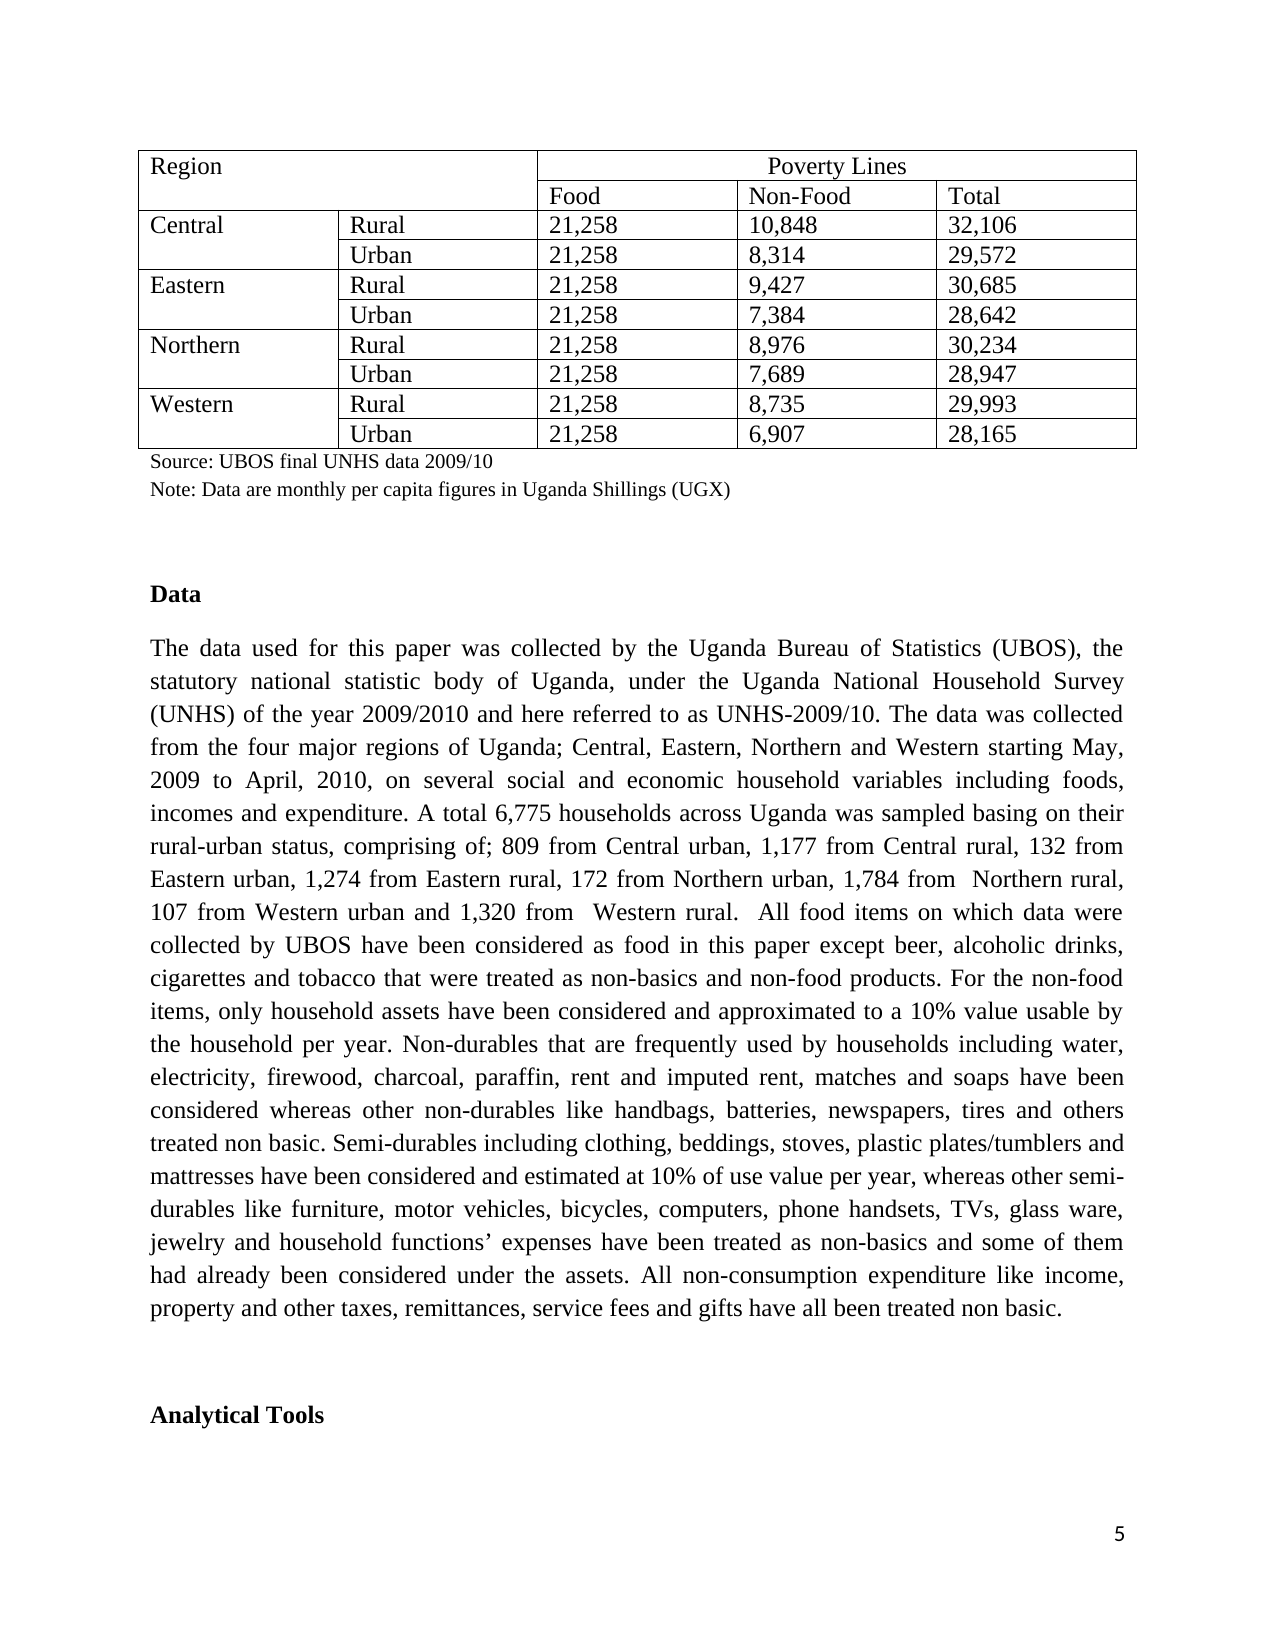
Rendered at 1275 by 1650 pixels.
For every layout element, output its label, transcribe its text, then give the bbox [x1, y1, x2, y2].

table_cell Rural [339, 211, 537, 239]
table_header Poverty Lines [538, 151, 1136, 180]
text The data used for this paper was collected by the Uganda Bureau of Statistics (UBOS), the statutory national statistic body of Uganda, under the Uganda National Household Survey (UNHS) of the year 2009/2010 and here referred to as UNHS-2009/10. The data was collected from the four major regions of Uganda; Central, Eastern, Northern and Western starting May, 2009 to April, 2010, on several social and economic household variables including foods, incomes and expenditure. A total 6,775 households across Uganda was sampled basing on their rural-urban status, comprising of; 809 from Central urban, 1,177 from Central rural, 132 from Eastern urban, 1,274 from Eastern rural, 172 from Northern urban, 1,784 from Northern rural, 107 from Western urban and 1,320 from Western rural. All food items on which data were collected by UBOS have been considered as food in this paper except beer, alcoholic drinks, cigarettes and tobacco that were treated as non-basics and non-food products. For the non-food items, only household assets have been considered and approximated to a 10% value usable by the household per year. Non-durables that are frequently used by households including water, electricity, firewood, charcoal, paraffin, rent and imputed rent, matches and soaps have been considered whereas other non-durables like handbags, batteries, newspapers, tires and others treated non basic. Semi-durables including clothing, beddings, stoves, plastic plates/tumblers and mattresses have been considered and estimated at 10% of use value per year, whereas other semi-durables like furniture, motor vehicles, bicycles, computers, phone handsets, TVs, glass ware, jewelry and household functions’ expenses have been treated as non-basics and some of them had already been considered under the assets. All non-consumption expenditure like income, property and other taxes, remittances, service fees and gifts have all been treated non basic. [150, 633, 1125, 1322]
table_cell 10,848 [738, 211, 936, 239]
table_cell 7,384 [738, 300, 936, 329]
table_cell 32,106 [937, 211, 1136, 239]
text Data [150, 579, 1125, 608]
table_cell Rural [339, 330, 537, 358]
table_cell 21,258 [538, 300, 737, 329]
table_cell Urban [339, 300, 537, 329]
table_cell Rural [339, 389, 537, 418]
table_cell Urban [339, 419, 537, 448]
table_cell 28,947 [937, 360, 1136, 388]
text Note: Data are monthly per capita figures in Uganda Shillings (UGX) [150, 477, 1125, 501]
table_cell 6,907 [738, 419, 936, 448]
table_cell 8,976 [738, 330, 936, 358]
table_cell 8,735 [738, 389, 936, 418]
table_cell 21,258 [538, 389, 737, 418]
table_cell Food [538, 181, 737, 209]
table_cell Total [937, 181, 1136, 209]
table_cell 21,258 [538, 360, 737, 388]
text Analytical Tools [150, 1400, 1125, 1429]
table_cell Western [139, 389, 338, 448]
table_cell 9,427 [738, 270, 936, 299]
table_cell 30,234 [937, 330, 1136, 358]
table_cell 29,572 [937, 240, 1136, 269]
table_cell 21,258 [538, 270, 737, 299]
table_cell Rural [339, 270, 537, 299]
table_cell Urban [339, 240, 537, 269]
table_cell 28,165 [937, 419, 1136, 448]
table_cell 28,642 [937, 300, 1136, 329]
table_cell Eastern [139, 270, 338, 329]
table_cell 21,258 [538, 419, 737, 448]
table_cell 21,258 [538, 240, 737, 269]
table_header Region [139, 151, 537, 209]
table_cell 7,689 [738, 360, 936, 388]
table_cell Non-Food [738, 181, 936, 209]
table_cell Central [139, 211, 338, 269]
table_cell Urban [339, 360, 537, 388]
table_cell 21,258 [538, 330, 737, 358]
table_cell 21,258 [538, 211, 737, 239]
table_cell 29,993 [937, 389, 1136, 418]
text Source: UBOS final UNHS data 2009/10 [150, 449, 1125, 473]
table_cell 8,314 [738, 240, 936, 269]
table_cell 30,685 [937, 270, 1136, 299]
table_cell Northern [139, 330, 338, 388]
